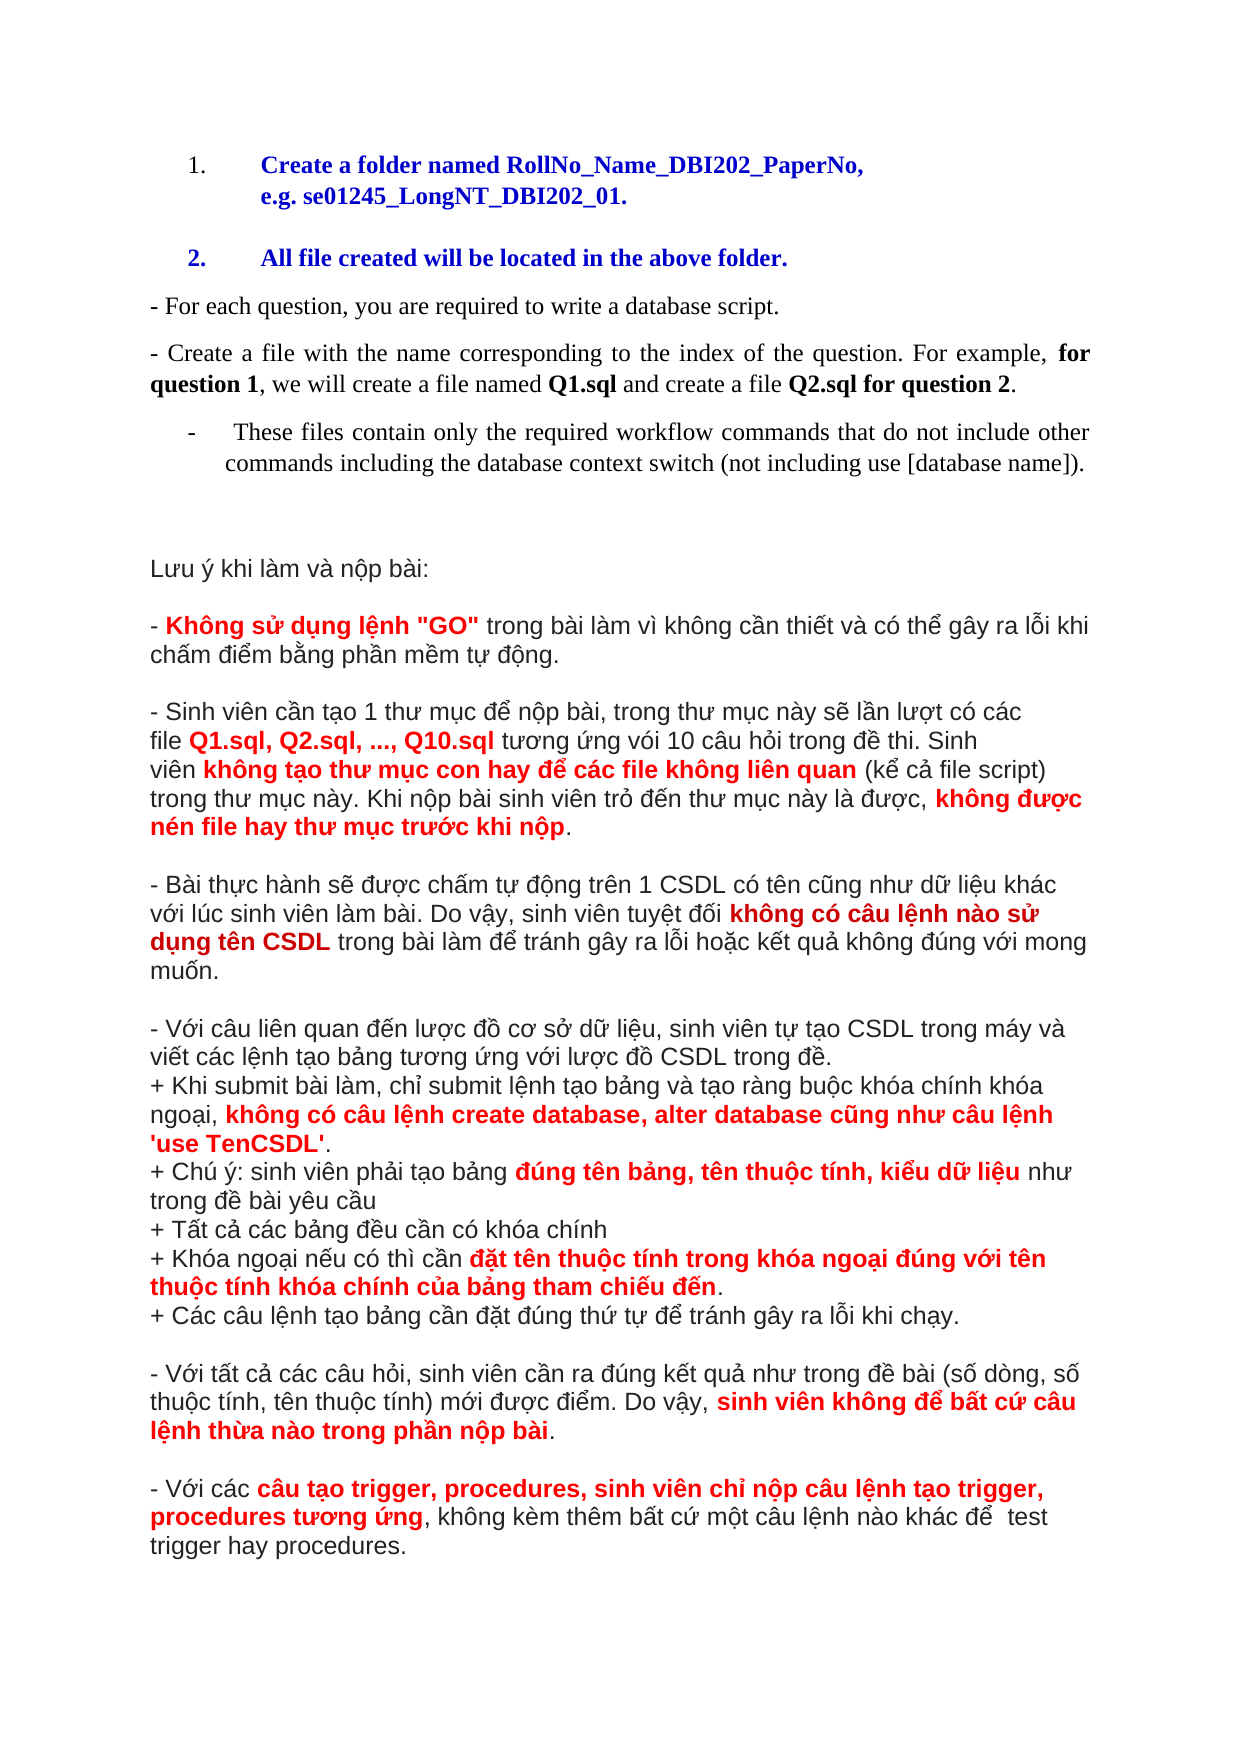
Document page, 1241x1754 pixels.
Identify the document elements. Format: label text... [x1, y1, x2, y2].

text + Khóa ngoại nếu có thì cần đặt tên thuộc tính trong khóa ngoại đúng với tên thuộc tính khóa chính của bảng tham chiếu đến. [150, 1243, 1090, 1301]
text Lưu ý khi làm và nộp bài: [150, 553, 1090, 582]
list e.g. se01245_LongNT_DBI202_01. [260, 181, 1090, 210]
list All file created will be located in the above folder. [187, 243, 1090, 272]
text - Sinh viên cần tạo 1 thư mục để nộp bài, trong thư mục này sẽ lần lượt có các file Q1.sql, Q2.sql, ..., Q10.sql tương ứng vói 10 câu hỏi trong đề thi. Sinh viên không tạo thư mục con hay để các file không liên quan (kể cả file script) trong thư mục này. Khi nộp bài sinh viên trỏ đến thư mục này là được, không được nén file hay thư mục trước khi nộp. [150, 697, 1090, 841]
text - Với tất cả các câu hỏi, sinh viên cần ra đúng kết quả như trong đề bài (số dòng, số thuộc tính, tên thuộc tính) mới được điểm. Do vậy, sinh viên không để bất cứ câu lệnh thừa nào trong phần nộp bài. [150, 1358, 1090, 1445]
list Create a folder named RollNo_Name_DBI202_PaperNo, [187, 150, 1090, 179]
text - Create a file with the name corresponding to the index of the question. For example, for question 1, we will create a file named Q1.sql and create a file Q2.sql for question 2. [150, 338, 1090, 398]
text - For each question, you are required to write a database script. [150, 291, 1090, 319]
text + Chú ý: sinh viên phải tạo bảng đúng tên bảng, tên thuộc tính, kiểu dữ liệu như trong đề bài yêu cầu [150, 1157, 1090, 1215]
text - Với các câu tạo trigger, procedures, sinh viên chỉ nộp câu lệnh tạo trigger, procedures tương ứng, không kèm thêm bất cứ một câu lệnh nào khác để test trigger hay procedures. [150, 1473, 1090, 1560]
text - Bài thực hành sẽ được chấm tự động trên 1 CSDL có tên cũng như dữ liệu khác với lúc sinh viên làm bài. Do vậy, sinh viên tuyệt đối không có câu lệnh nào sử dụng tên CSDL trong bài làm để tránh gây ra lỗi hoặc kết quả không đúng với mong muốn. [150, 870, 1090, 985]
text + Các câu lệnh tạo bảng cần đặt đúng thứ tự để tránh gây ra lỗi khi chạy. [150, 1301, 1090, 1330]
text + Tất cả các bảng đều cần có khóa chính [150, 1215, 1090, 1243]
text + Khi submit bài làm, chỉ submit lệnh tạo bảng và tạo ràng buộc khóa chính khóa ngoại, không có câu lệnh create database, alter database cũng như câu lệnh 'use TenCSDL'. [150, 1071, 1090, 1157]
text - Với câu liên quan đến lược đồ cơ sở dữ liệu, sinh viên tự tạo CSDL trong máy và viết các lệnh tạo bảng tương ứng với lược đồ CSDL trong đề. [150, 1013, 1090, 1071]
text - Không sử dụng lệnh "GO" trong bài làm vì không cần thiết và có thể gây ra lỗi khi chấm điểm bằng phần mềm tự động. [150, 611, 1090, 668]
list These files contain only the required workflow commands that do not include other commands including the database context switch (not including use [database name]). [187, 417, 1090, 477]
